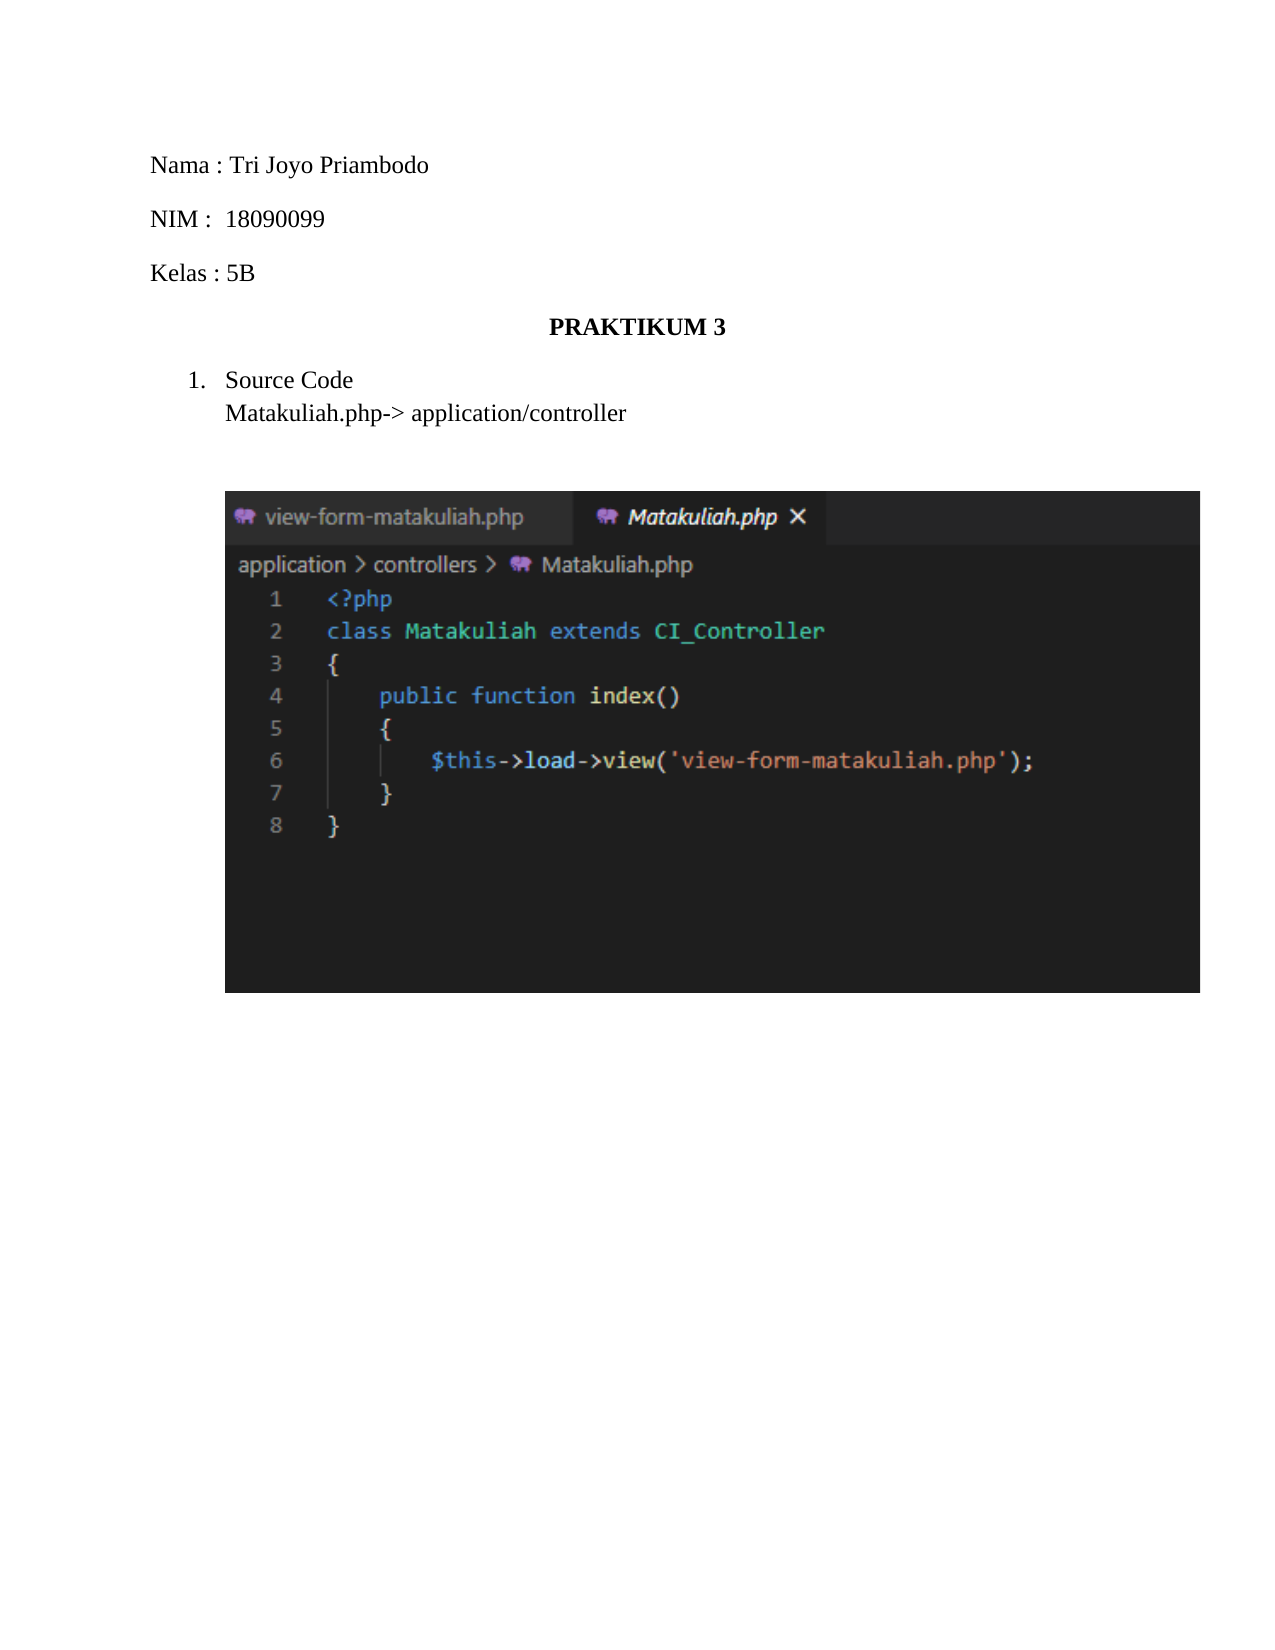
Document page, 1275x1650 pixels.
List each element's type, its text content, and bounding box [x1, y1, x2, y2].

list Source Code [187, 365, 1125, 394]
text Nama : Tri Joyo Priambodo [150, 150, 1125, 179]
text PRAKTIKUM 3 [150, 312, 1125, 340]
text Kelas : 5B [150, 258, 1125, 286]
text NIM : 18090099 [150, 204, 1125, 233]
list Matakuliah.php-> application/controller [225, 398, 1125, 427]
picture [225, 491, 1200, 993]
